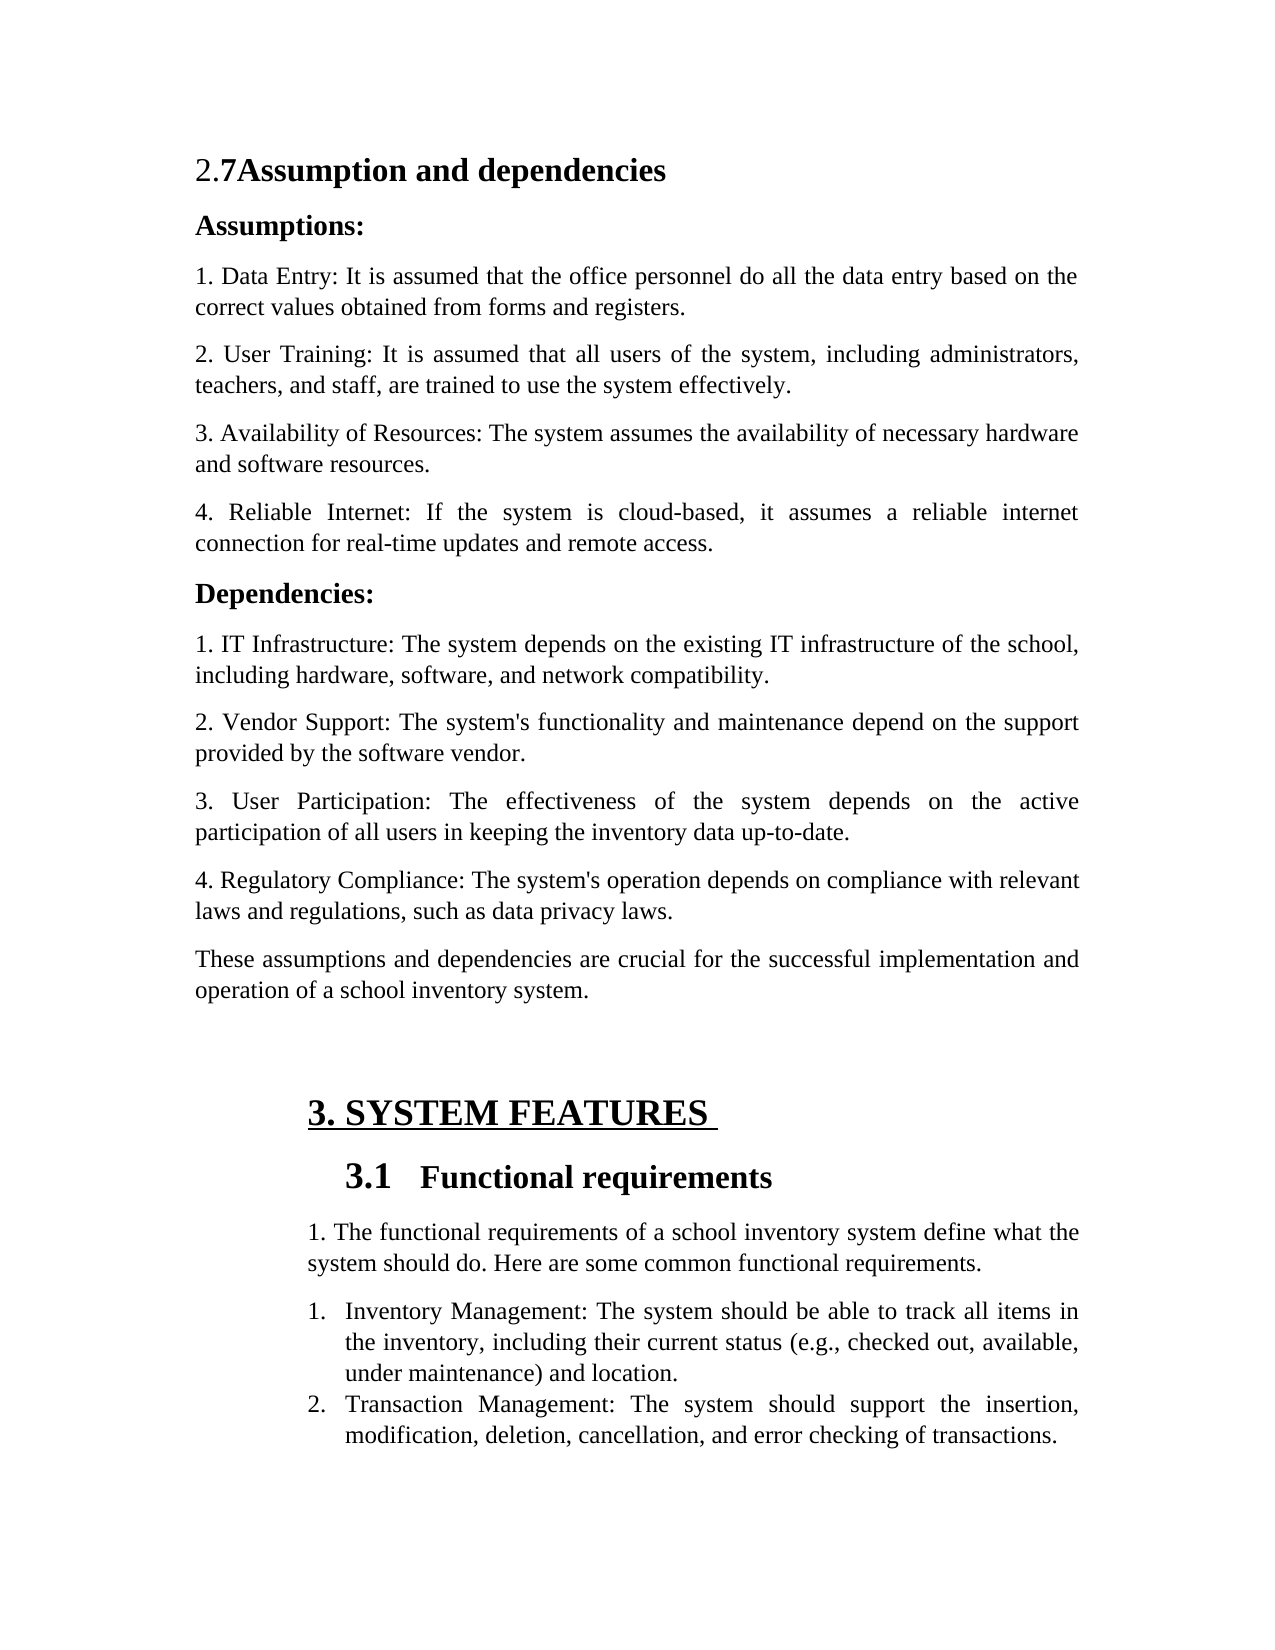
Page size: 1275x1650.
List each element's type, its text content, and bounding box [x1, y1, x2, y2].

list Inventory Management: The system should be able to track all items in the inventory, including their current status (e.g., checked out, available, under maintenance) and location. [307, 1296, 1080, 1387]
text 3. User Participation: The effectiveness of the system depends on the active participation of all users in keeping the inventory data up-to-date. [195, 786, 1080, 846]
text 1. IT Infrastructure: The system depends on the existing IT infrastructure of the school, including hardware, software, and network compatibility. [195, 629, 1080, 688]
text 2. Vendor Support: The system's functionality and maintenance depend on the support provided by the software vendor. [195, 707, 1080, 767]
text 2. User Training: It is assumed that all users of the system, including administrators, teachers, and staff, are trained to use the system effectively. [195, 339, 1080, 399]
text 3. Availability of Resources: The system assumes the availability of necessary hardware and software resources. [195, 418, 1080, 478]
text 1. The functional requirements of a school inventory system define what the system should do. Here are some common functional requirements. [307, 1217, 1080, 1277]
text Assumptions: [195, 208, 1080, 242]
text Dependencies: [195, 576, 1080, 609]
list Transaction Management: The system should support the insertion, modification, deletion, cancellation, and error checking of transactions. [307, 1389, 1080, 1449]
text These assumptions and dependencies are crucial for the successful implementation and operation of a school inventory system. [195, 944, 1080, 1003]
text 3. SYSTEM FEATURES [307, 1091, 1080, 1134]
text 1. Data Entry: It is assumed that the office personnel do all the data entry based on the correct values obtained from forms and registers. [195, 261, 1080, 321]
text 2.7Assumption and dependencies [195, 150, 1080, 188]
text 4. Reliable Internet: If the system is cloud-based, it assumes a reliable internet connection for real-time updates and remote access. [195, 497, 1080, 557]
text 4. Regulatory Compliance: The system's operation depends on compliance with relevant laws and regulations, such as data privacy laws. [195, 865, 1080, 925]
list Functional requirements [345, 1154, 1080, 1197]
